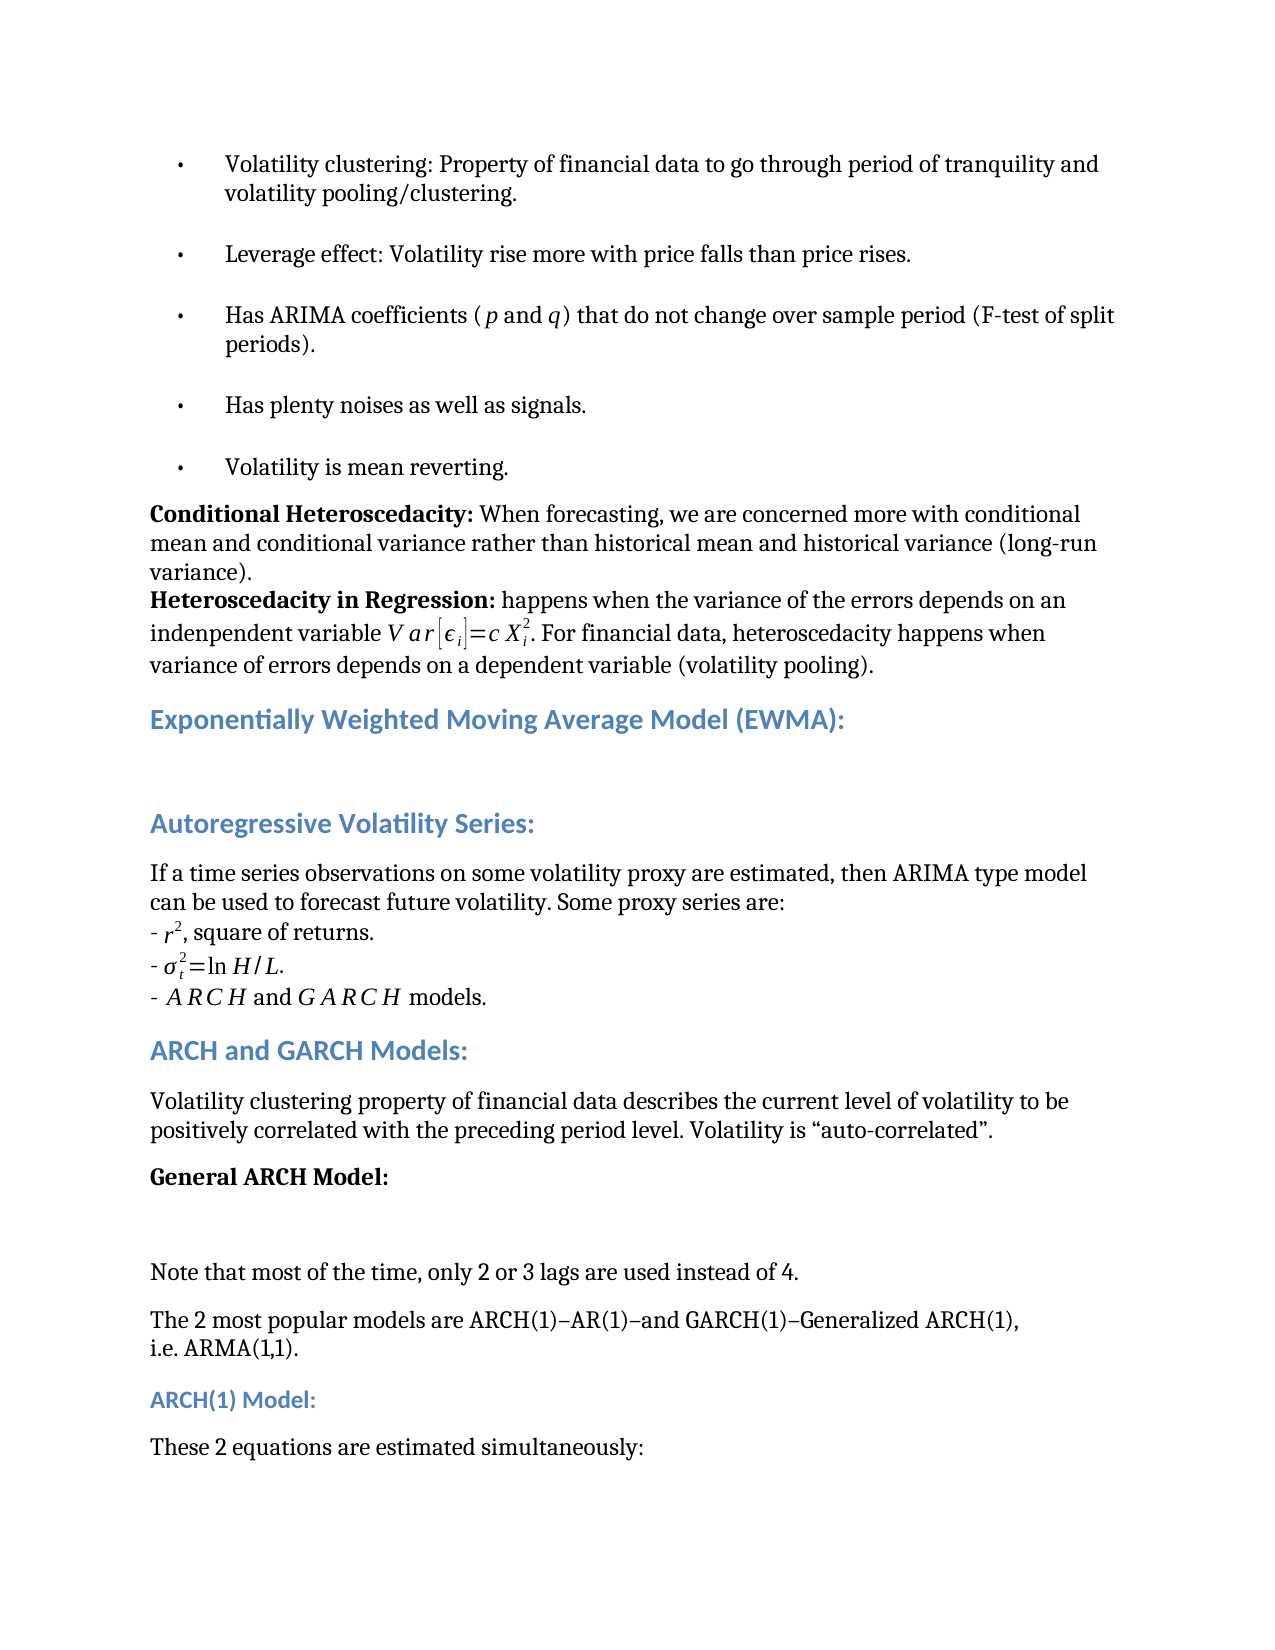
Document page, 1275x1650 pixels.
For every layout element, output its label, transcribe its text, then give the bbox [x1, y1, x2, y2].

text Conditional Heteroscedacity: When forecasting, we are concerned more with conditional mean and conditional variance rather than historical mean and historical variance (long-run variance). Heteroscedacity in Regression: happens when the variance of the errors depends on an indenpendent variable . For financial data, heteroscedacity happens when variance of errors depends on a dependent variable (volatility pooling). [150, 500, 1125, 680]
text The 2 most popular models are ARCH(1)–AR(1)–and GARCH(1)–Generalized ARCH(1), i.e. ARMA(1,1). [150, 1306, 1125, 1363]
subtitle ARCH and GARCH Models: [150, 1032, 1125, 1068]
text Volatility clustering property of financial data describes the current level of volatility to be positively correlated with the preceding period level. Volatility is “auto-correlated”. [150, 1087, 1125, 1144]
subtitle ARCH(1) Model: [150, 1384, 1125, 1414]
text These 2 equations are estimated simultaneously: [150, 1433, 1125, 1462]
text Note that most of the time, only 2 or 3 lags are used instead of 4. [150, 1258, 1125, 1287]
list Volatility is mean reverting. [175, 452, 1125, 481]
list Leverage effect: Volatility rise more with price falls than price rises. [175, 240, 1125, 297]
text General ARCH Model: [150, 1163, 1125, 1192]
list Volatility clustering: Property of financial data to go through period of tranquility and volatility pooling/clustering. [175, 150, 1125, 236]
subtitle Exponentially Weighted Moving Average Model (EWMA): [150, 701, 1125, 737]
list Has plenty noises as well as signals. [175, 391, 1125, 449]
list Has ARIMA coefficients ( and ) that do not change over sample period (F-test of split periods). [175, 301, 1125, 387]
subtitle Autoregressive Volatility Series: [150, 805, 1125, 841]
text If a time series observations on some volatility proxy are estimated, then ARIMA type model can be used to forecast future volatility. Some proxy series are: - , square of returns. - . - and models. [150, 859, 1125, 1012]
